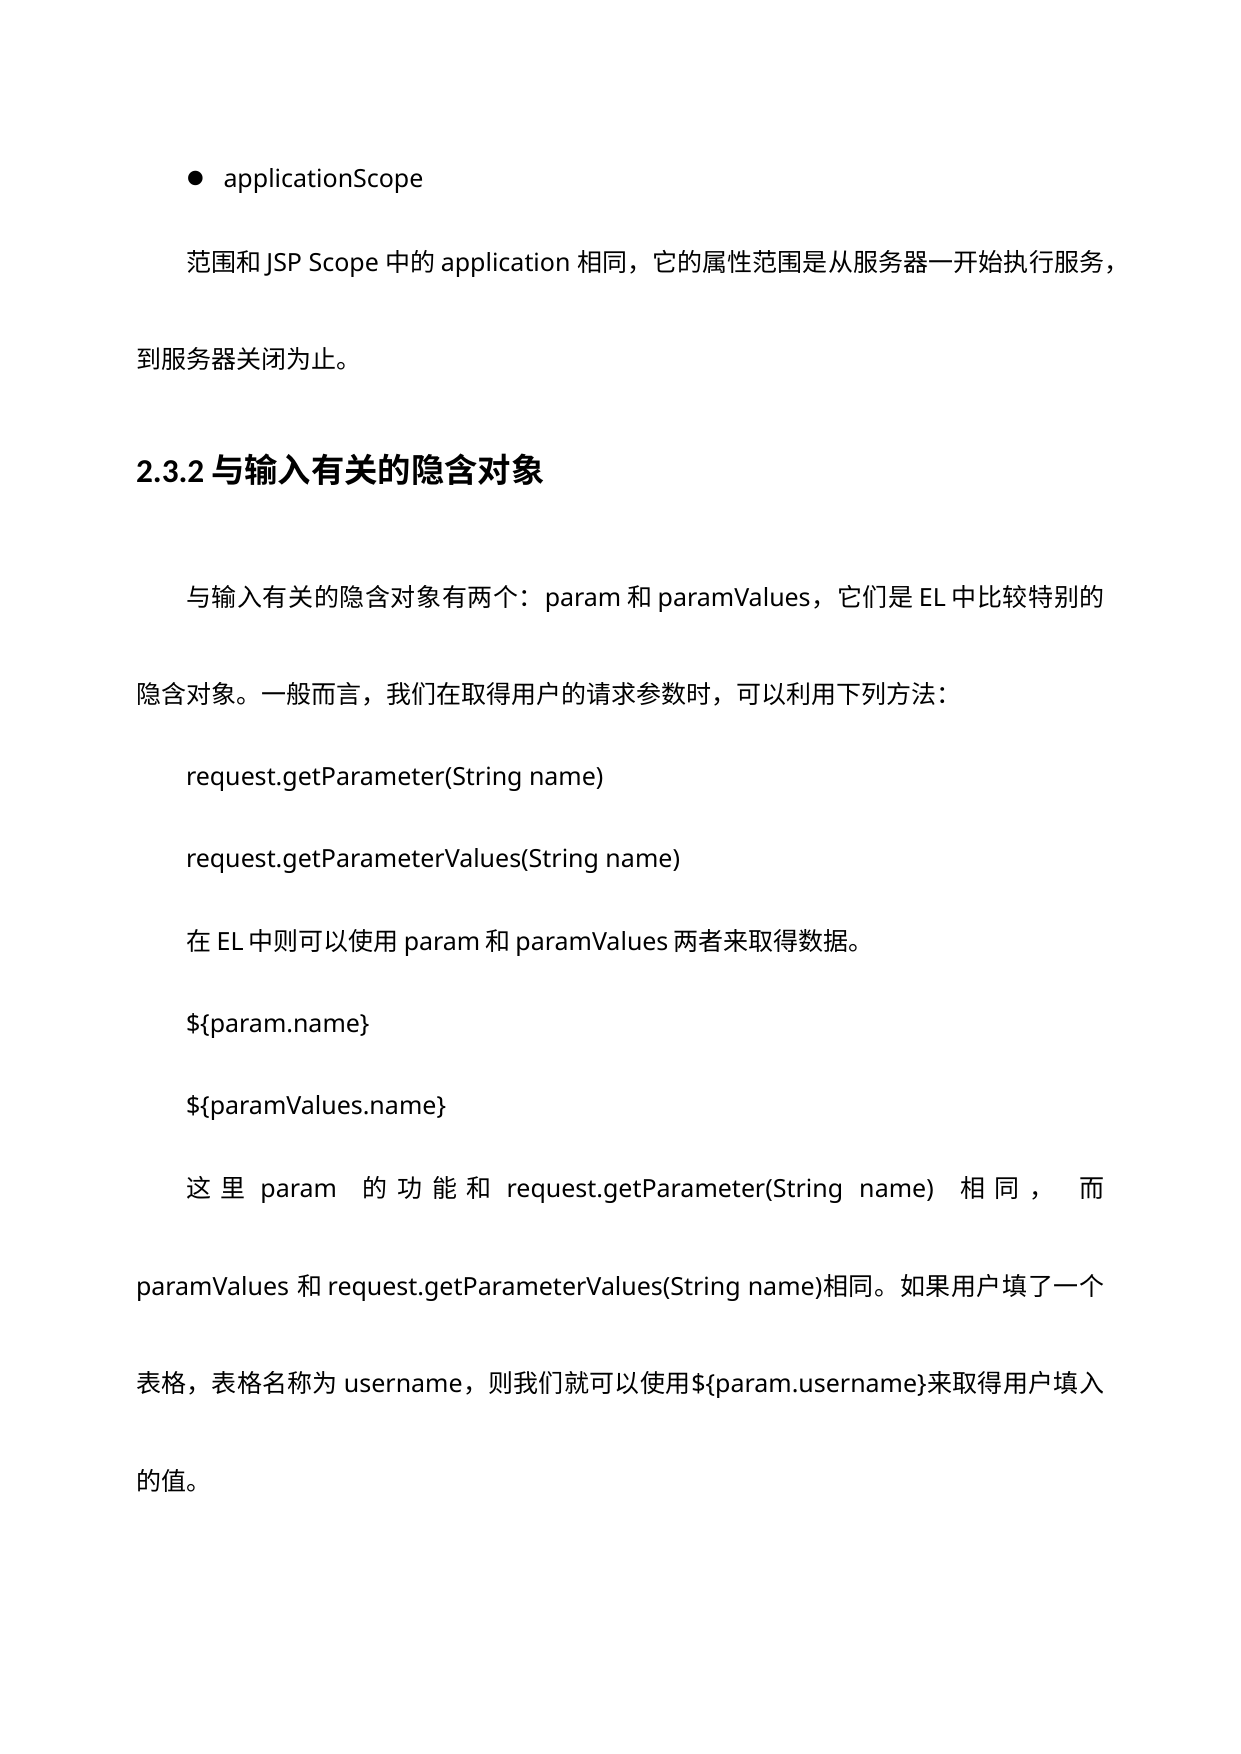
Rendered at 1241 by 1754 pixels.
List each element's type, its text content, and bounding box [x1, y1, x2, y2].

text 在 EL中则可以使用param和paramValues两者来取得数据。 [136, 907, 1104, 972]
text ${paramValues.name} [136, 1072, 1104, 1137]
text 范围和JSP Scope 中的application 相同，它的属性范围是从服务器一开始执行服务，到服务器关闭为止。 [136, 228, 1104, 390]
text 这里param 的功能和request.getParameter(String name) 相同， 而paramValues 和request.getParameterValues(String name)相同。如果用户填了一个表格，表格名称为username，则我们就可以使用${param.username}来取得用户填入的值。 [136, 1154, 1104, 1512]
text 与输入有关的隐含对象有两个：param和paramValues，它们是EL中比较特别的隐含对象。一般而言，我们在取得用户的请求参数时，可以利用下列方法： [136, 563, 1104, 725]
subtitle 2.3.2与输入有关的隐含对象 [136, 435, 1104, 500]
list applicationScope [186, 146, 1104, 211]
text request.getParameter(String name) [136, 743, 1104, 808]
text request.getParameterValues(String name) [136, 825, 1104, 890]
text ${param.name} [136, 990, 1104, 1055]
